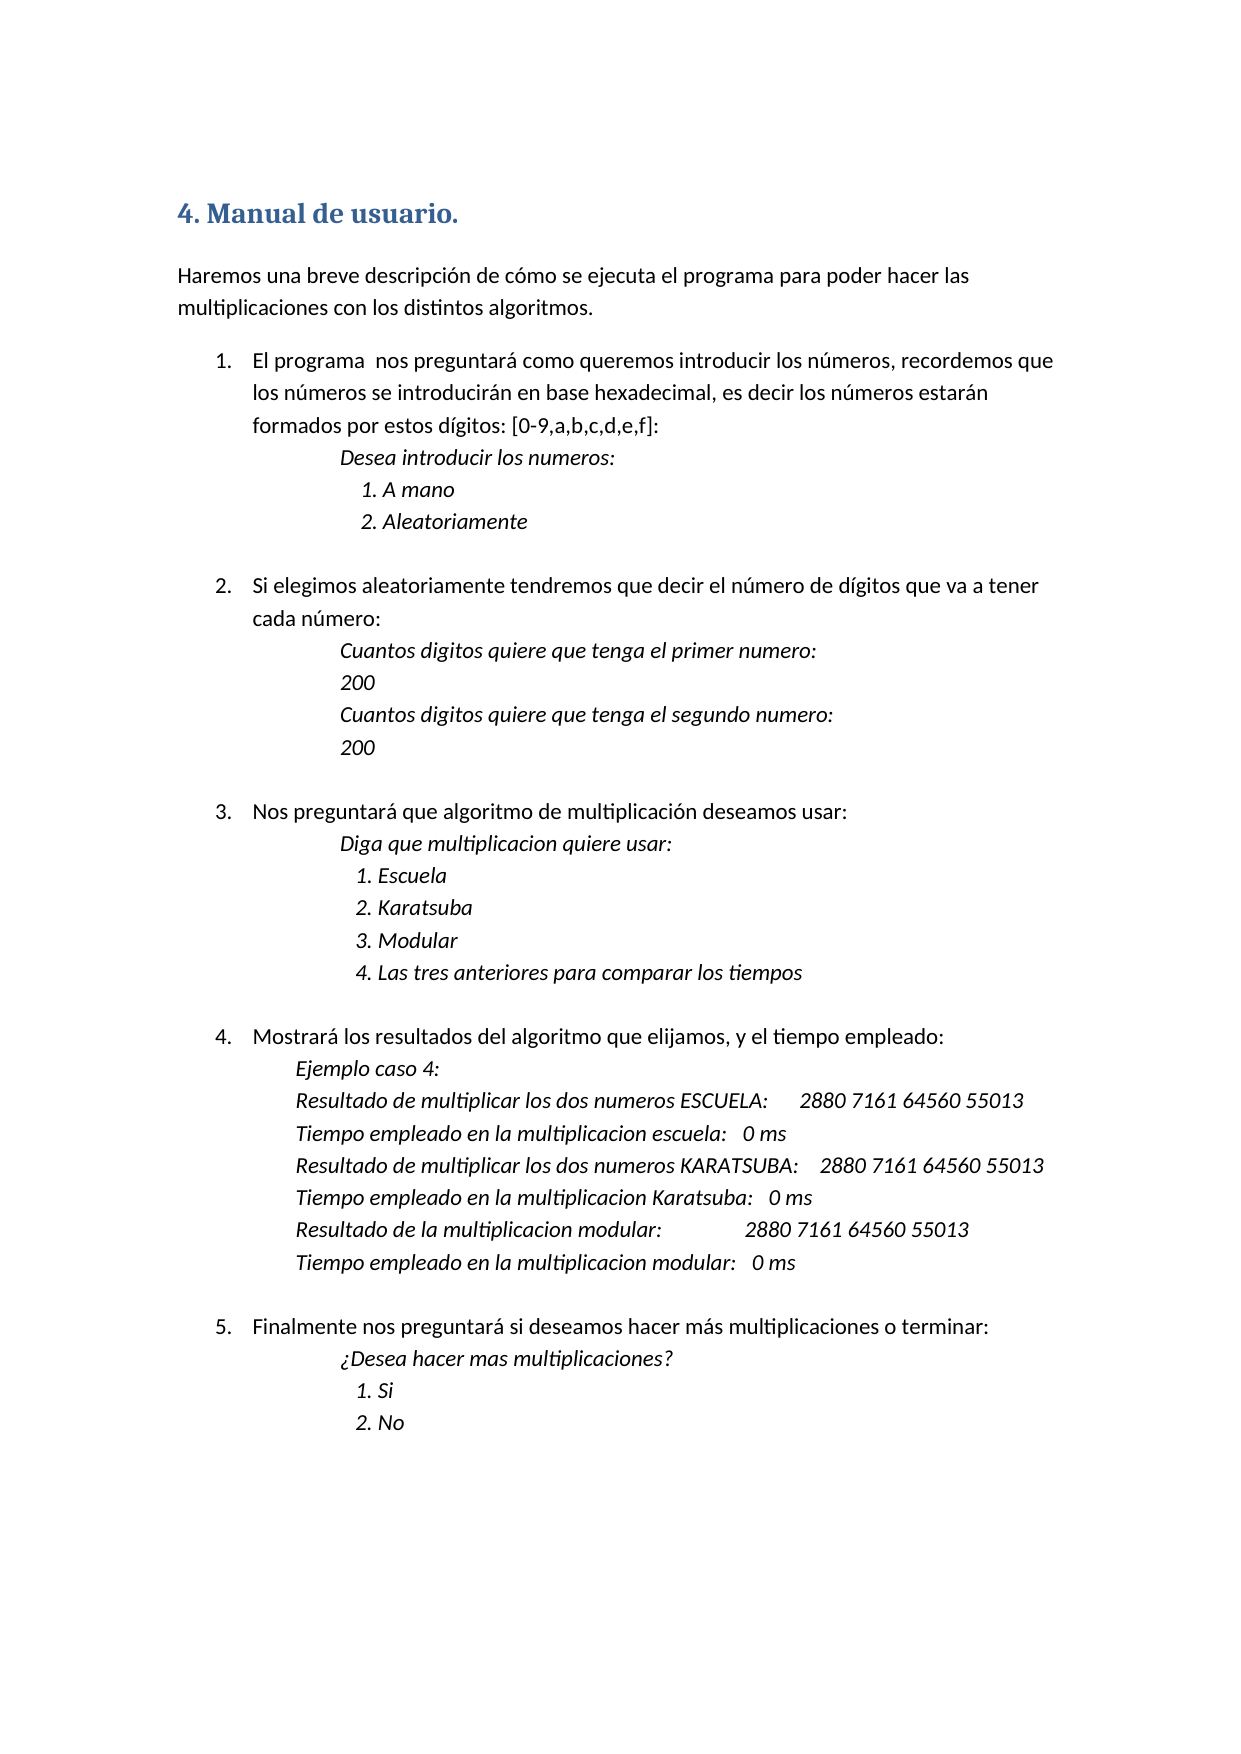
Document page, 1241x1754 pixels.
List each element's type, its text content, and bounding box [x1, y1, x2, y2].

text 200 [340, 733, 1063, 761]
list 1. Escuela [340, 861, 1063, 889]
subtitle 4. Manual de usuario. [177, 198, 1063, 231]
list ¿Desea hacer mas multiplicaciones? [340, 1344, 1063, 1372]
text Haremos una breve descripción de cómo se ejecuta el programa para poder hacer las multiplicaciones con los distintos algoritmos. [177, 261, 1063, 321]
list Resultado de multiplicar los dos numeros KARATSUBA: 2880 7161 64560 55013 [295, 1151, 1063, 1179]
list Si elegimos aleatoriamente tendremos que decir el número de dígitos que va a tener cada número: [215, 572, 1063, 632]
list Nos preguntará que algoritmo de multiplicación deseamos usar: [215, 797, 1063, 825]
list Mostrará los resultados del algoritmo que elijamos, y el tiempo empleado: [215, 1022, 1063, 1050]
list Tiempo empleado en la multiplicacion modular: 0 ms [295, 1248, 1063, 1276]
list Resultado de la multiplicacion modular: 2880 7161 64560 55013 [295, 1215, 1063, 1243]
list 2. Karatsuba [340, 893, 1063, 922]
list Ejemplo caso 4: [295, 1054, 1063, 1082]
text 2. Aleatoriamente [340, 507, 1063, 535]
text 1. A mano [340, 475, 1063, 503]
list Resultado de multiplicar los dos numeros ESCUELA: 2880 7161 64560 55013 [295, 1087, 1063, 1115]
text Cuantos digitos quiere que tenga el segundo numero: [340, 700, 1063, 728]
list Finalmente nos preguntará si deseamos hacer más multiplicaciones o terminar: [215, 1312, 1063, 1340]
list Tiempo empleado en la multiplicacion Karatsuba: 0 ms [295, 1183, 1063, 1211]
text 200 [340, 668, 1063, 696]
list Tiempo empleado en la multiplicacion escuela: 0 ms [295, 1119, 1063, 1147]
list 2. No [340, 1408, 1063, 1437]
list 4. Las tres anteriores para comparar los tiempos [340, 958, 1063, 986]
list 3. Modular [340, 926, 1063, 954]
list El programa nos preguntará como queremos introducir los números, recordemos que los números se introducirán en base hexadecimal, es decir los números estarán formados por estos dígitos: [0-9,a,b,c,d,e,f]: [215, 346, 1063, 439]
text Cuantos digitos quiere que tenga el primer numero: [340, 636, 1063, 664]
text Desea introducir los numeros: [340, 443, 1063, 471]
list 1. Si [340, 1376, 1063, 1404]
list Diga que multiplicacion quiere usar: [340, 829, 1063, 857]
